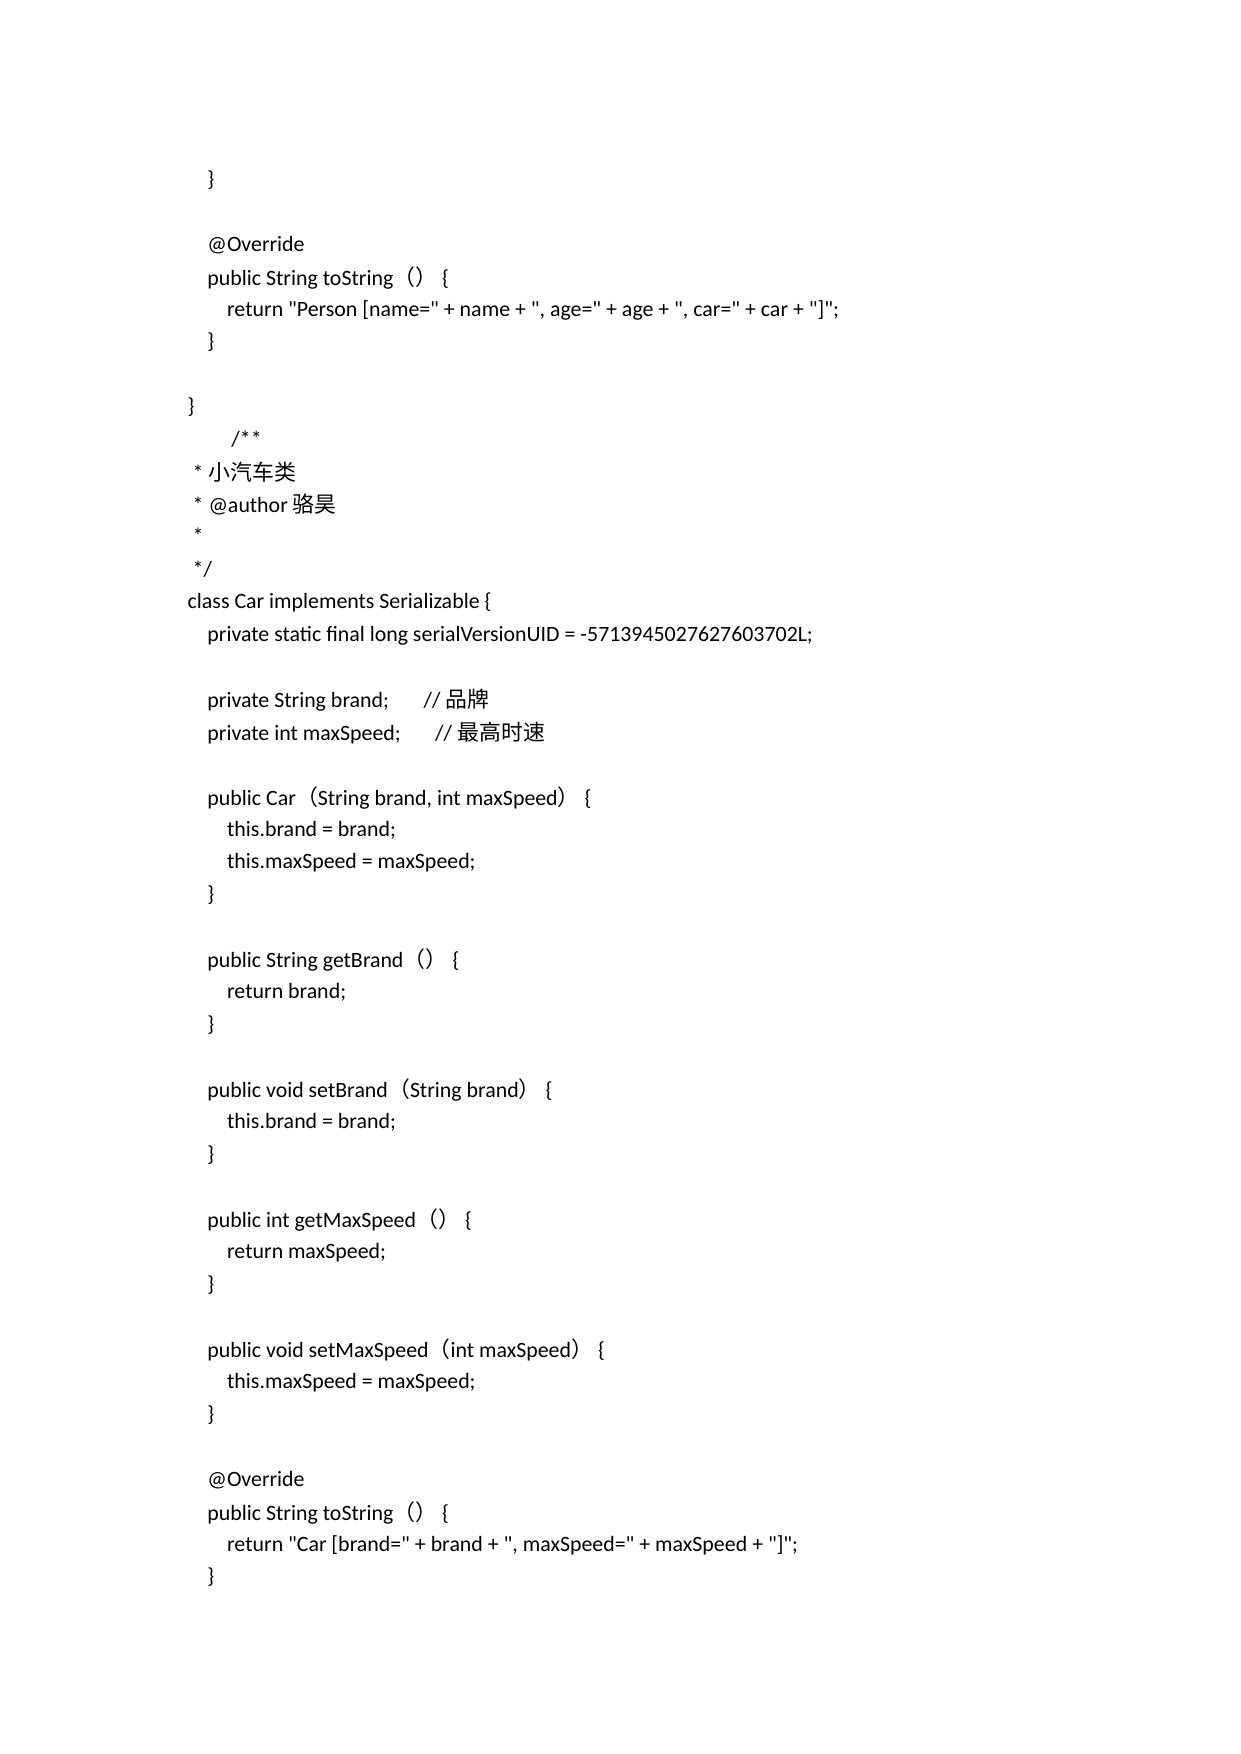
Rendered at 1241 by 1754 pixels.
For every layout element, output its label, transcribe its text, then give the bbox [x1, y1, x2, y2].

text } [187, 1007, 1053, 1039]
text return "Person [name=" + name + ", age=" + age + ", car=" + car + "]"; [187, 292, 1053, 324]
text /** [187, 422, 1053, 454]
text * [187, 519, 1053, 552]
text return maxSpeed; [187, 1234, 1053, 1267]
text public void setMaxSpeed（int maxSpeed） { [187, 1332, 1053, 1364]
text public String toString（） { [187, 1494, 1053, 1527]
text * 小汽车类 [187, 454, 1053, 487]
text return "Car [brand=" + brand + ", maxSpeed=" + maxSpeed + "]"; [187, 1527, 1053, 1559]
text */ [187, 552, 1053, 584]
text public int getMaxSpeed（） { [187, 1202, 1053, 1234]
text private static final long serialVersionUID = -5713945027627603702L; [187, 617, 1053, 649]
text } [187, 1397, 1053, 1429]
text return brand; [187, 974, 1053, 1007]
text this.brand = brand; [187, 1104, 1053, 1137]
text } [187, 389, 1053, 422]
text } [187, 162, 1053, 194]
text public Car（String brand, int maxSpeed） { [187, 779, 1053, 812]
text private String brand; // 品牌 [187, 682, 1053, 714]
text private int maxSpeed; // 最高时速 [187, 714, 1053, 747]
text * @author 骆昊 [187, 487, 1053, 519]
text } [187, 1137, 1053, 1169]
text @Override [187, 1462, 1053, 1494]
text class Car implements Serializable { [187, 584, 1053, 617]
text } [187, 1267, 1053, 1299]
text this.maxSpeed = maxSpeed; [187, 1364, 1053, 1397]
text } [187, 877, 1053, 909]
text } [187, 1559, 1053, 1592]
text } [187, 324, 1053, 357]
text @Override [187, 227, 1053, 259]
text public String toString（） { [187, 259, 1053, 292]
text public void setBrand（String brand） { [187, 1072, 1053, 1104]
text this.brand = brand; [187, 812, 1053, 844]
text this.maxSpeed = maxSpeed; [187, 844, 1053, 877]
text public String getBrand（） { [187, 942, 1053, 974]
